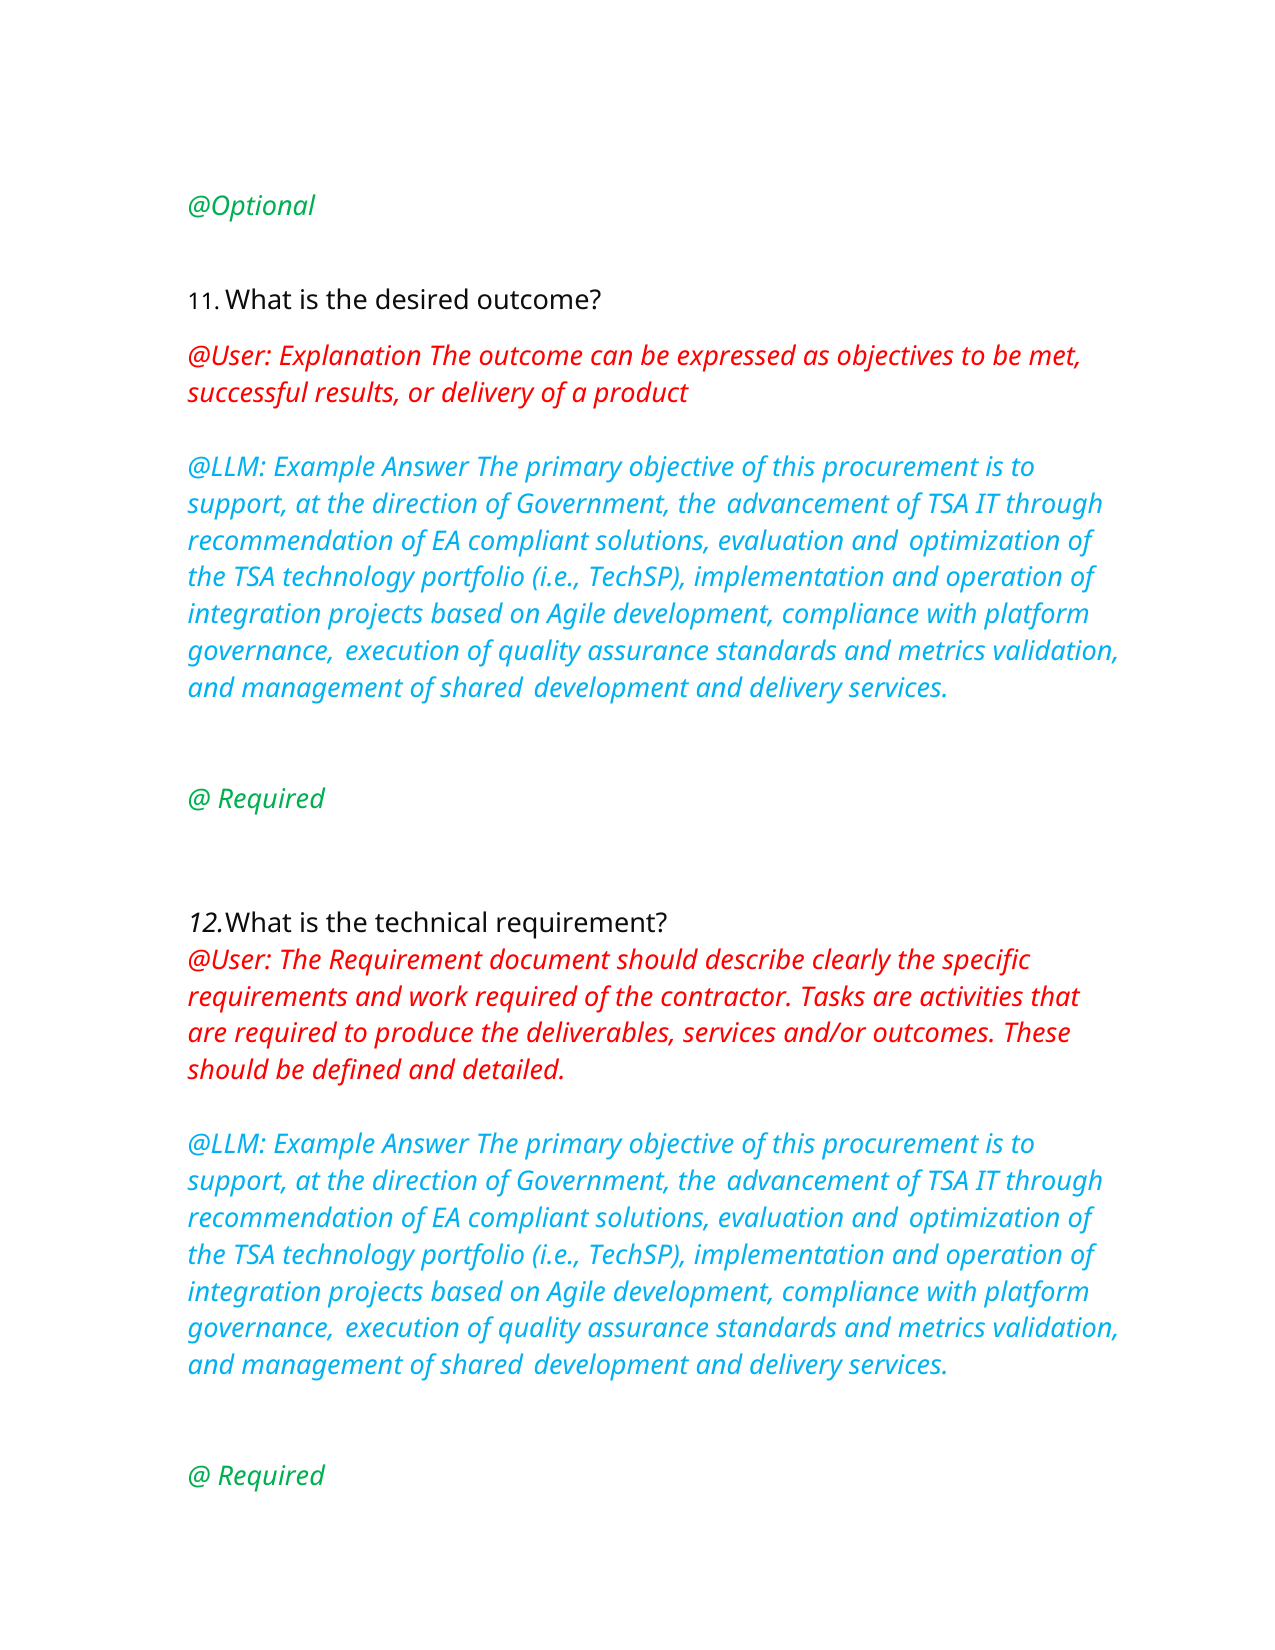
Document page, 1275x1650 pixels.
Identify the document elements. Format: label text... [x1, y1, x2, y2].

text @User: Explanation The outcome can be expressed as objectives to be met, successful results, or delivery of a product [187, 337, 1125, 410]
list What is the technical requirement? [187, 903, 1125, 940]
text @User: The Requirement document should describe clearly the specific requirements and work required of the contractor. Tasks are activities that are required to produce the deliverables, services and/or outcomes. These should be defined and detailed. [187, 940, 1125, 1088]
text integration projects based on Agile development, compliance with platform governance, execution of quality assurance standards and metrics validation, and management of shared development and delivery services. [187, 1272, 1125, 1383]
text @LLM: Example Answer The primary objective of this procurement is to support, at the direction of Government, the advancement of TSA IT through recommendation of EA compliant solutions, evaluation and optimization of the TSA technology portfolio (i.e., TechSP), implementation and operation of [187, 1124, 1125, 1272]
text @LLM: Example Answer The primary objective of this procurement is to support, at the direction of Government, the advancement of TSA IT through recommendation of EA compliant solutions, evaluation and optimization of the TSA technology portfolio (i.e., TechSP), implementation and operation of [187, 447, 1125, 595]
text integration projects based on Agile development, compliance with platform governance, execution of quality assurance standards and metrics validation, and management of shared development and delivery services. [187, 595, 1125, 705]
text @ Required [187, 779, 1125, 816]
list What is the desired outcome? [187, 280, 1125, 317]
text @Optional [187, 187, 1125, 224]
text @ Required [187, 1456, 1125, 1493]
